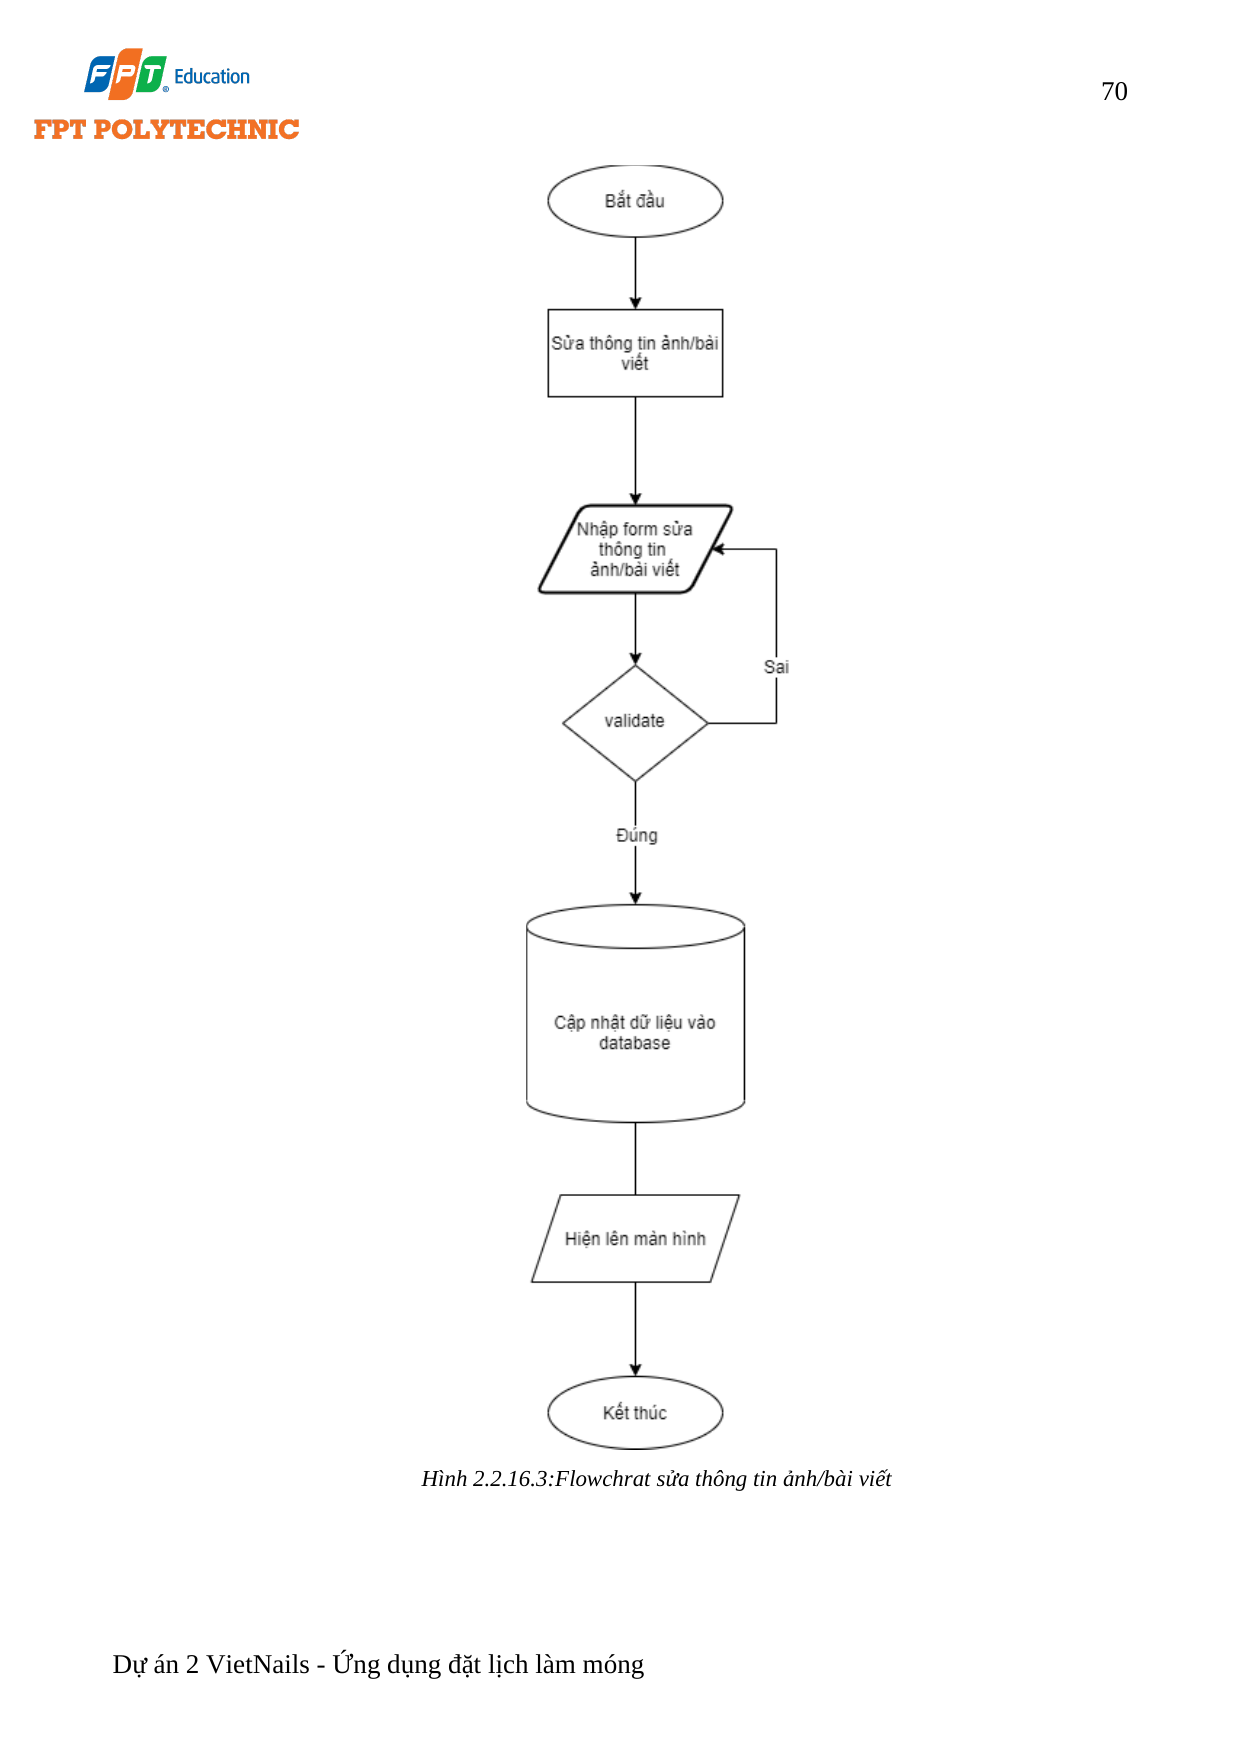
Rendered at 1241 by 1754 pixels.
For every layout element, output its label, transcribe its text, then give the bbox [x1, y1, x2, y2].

list Hình 2.2.16.3:Flowchrat sửa thông tin ảnh/bài viết [187, 1465, 1128, 1492]
picture [25, 40, 308, 148]
picture [526, 165, 789, 1450]
